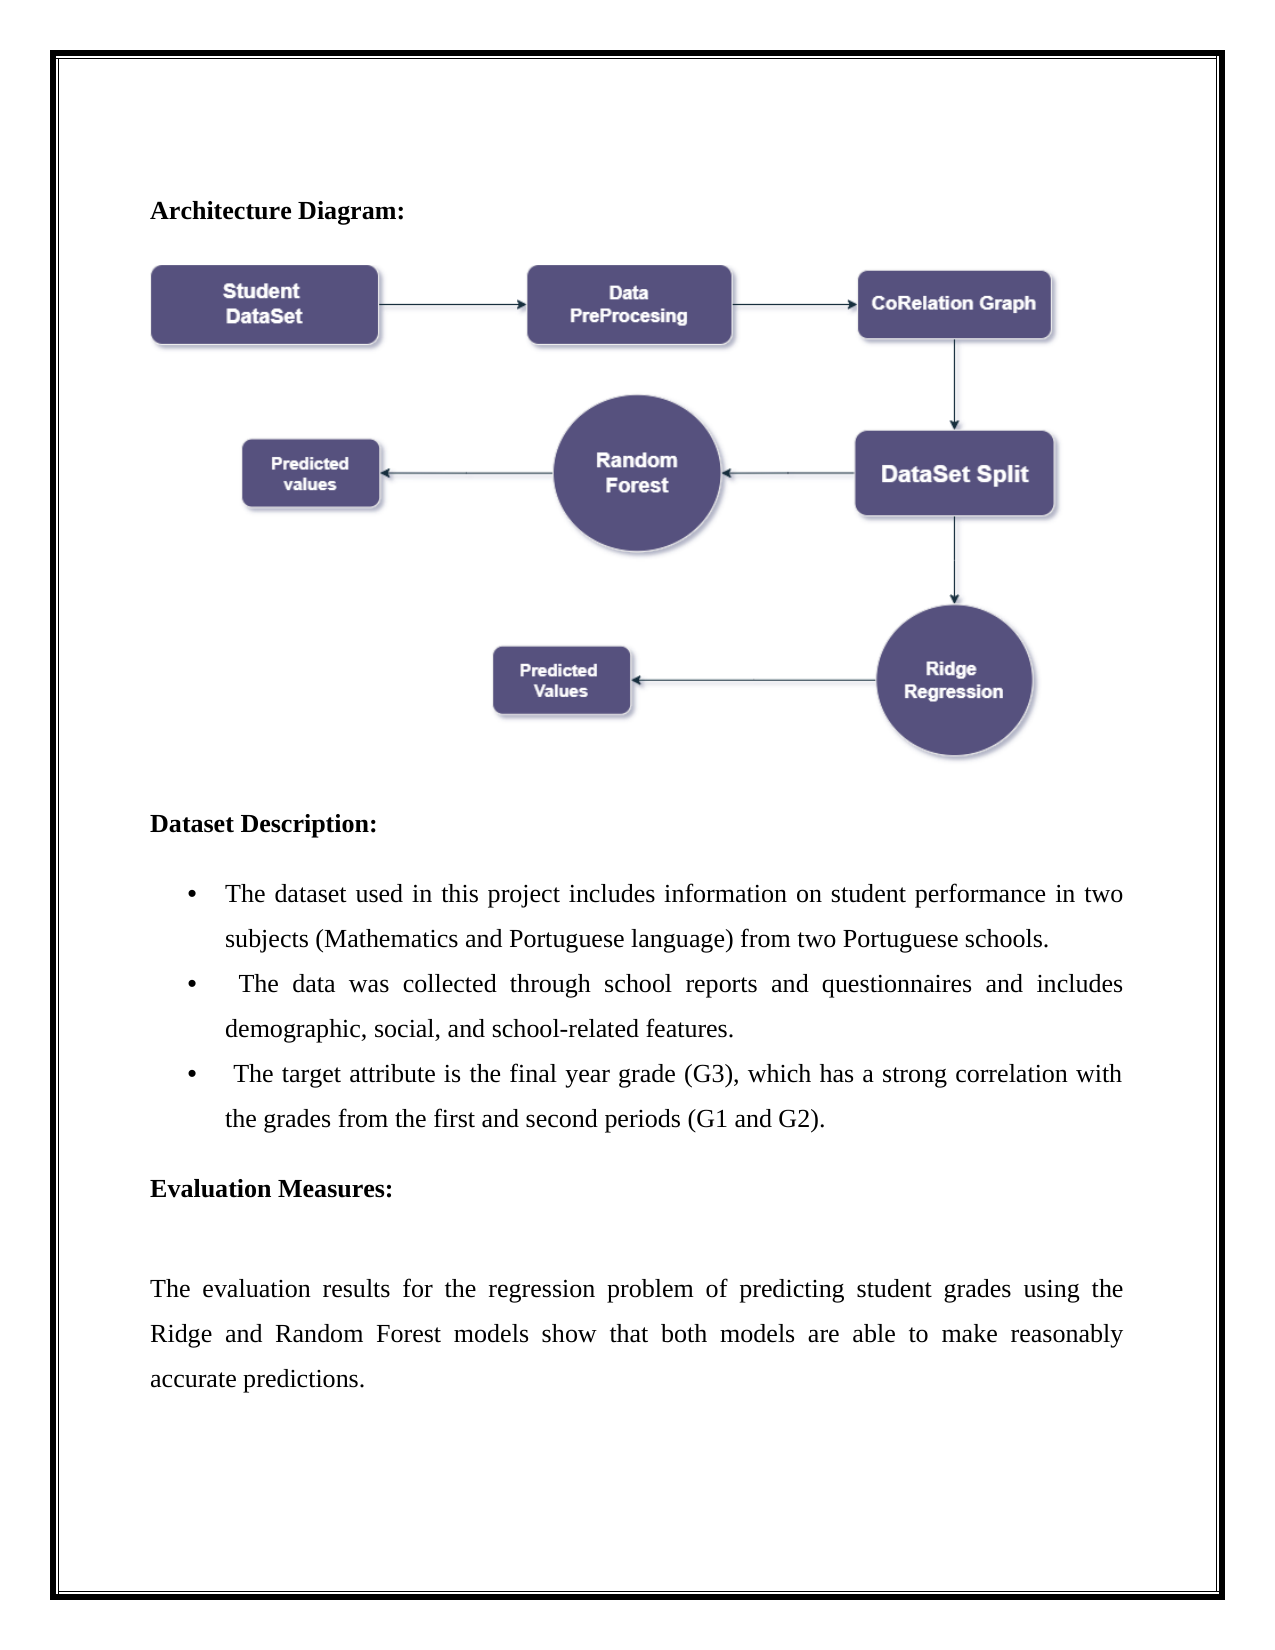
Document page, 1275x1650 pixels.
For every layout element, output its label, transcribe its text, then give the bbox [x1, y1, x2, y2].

list The data was collected through school reports and questionnaires and includes demographic, social, and school-related features. [187, 968, 1125, 1043]
text Evaluation Measures: [150, 1173, 1125, 1203]
picture [150, 265, 1068, 769]
text Architecture Diagram: [150, 195, 1125, 225]
list The dataset used in this project includes information on student performance in two subjects (Mathematics and Portuguese language) from two Portuguese schools. [187, 878, 1125, 953]
text Dataset Description: [150, 808, 1125, 838]
list The target attribute is the final year grade (G3), which has a strong correlation with the grades from the first and second periods (G1 and G2). [187, 1058, 1125, 1133]
text The evaluation results for the regression problem of predicting student grades using the Ridge and Random Forest models show that both models are able to make reasonably accurate predictions. [150, 1273, 1125, 1393]
